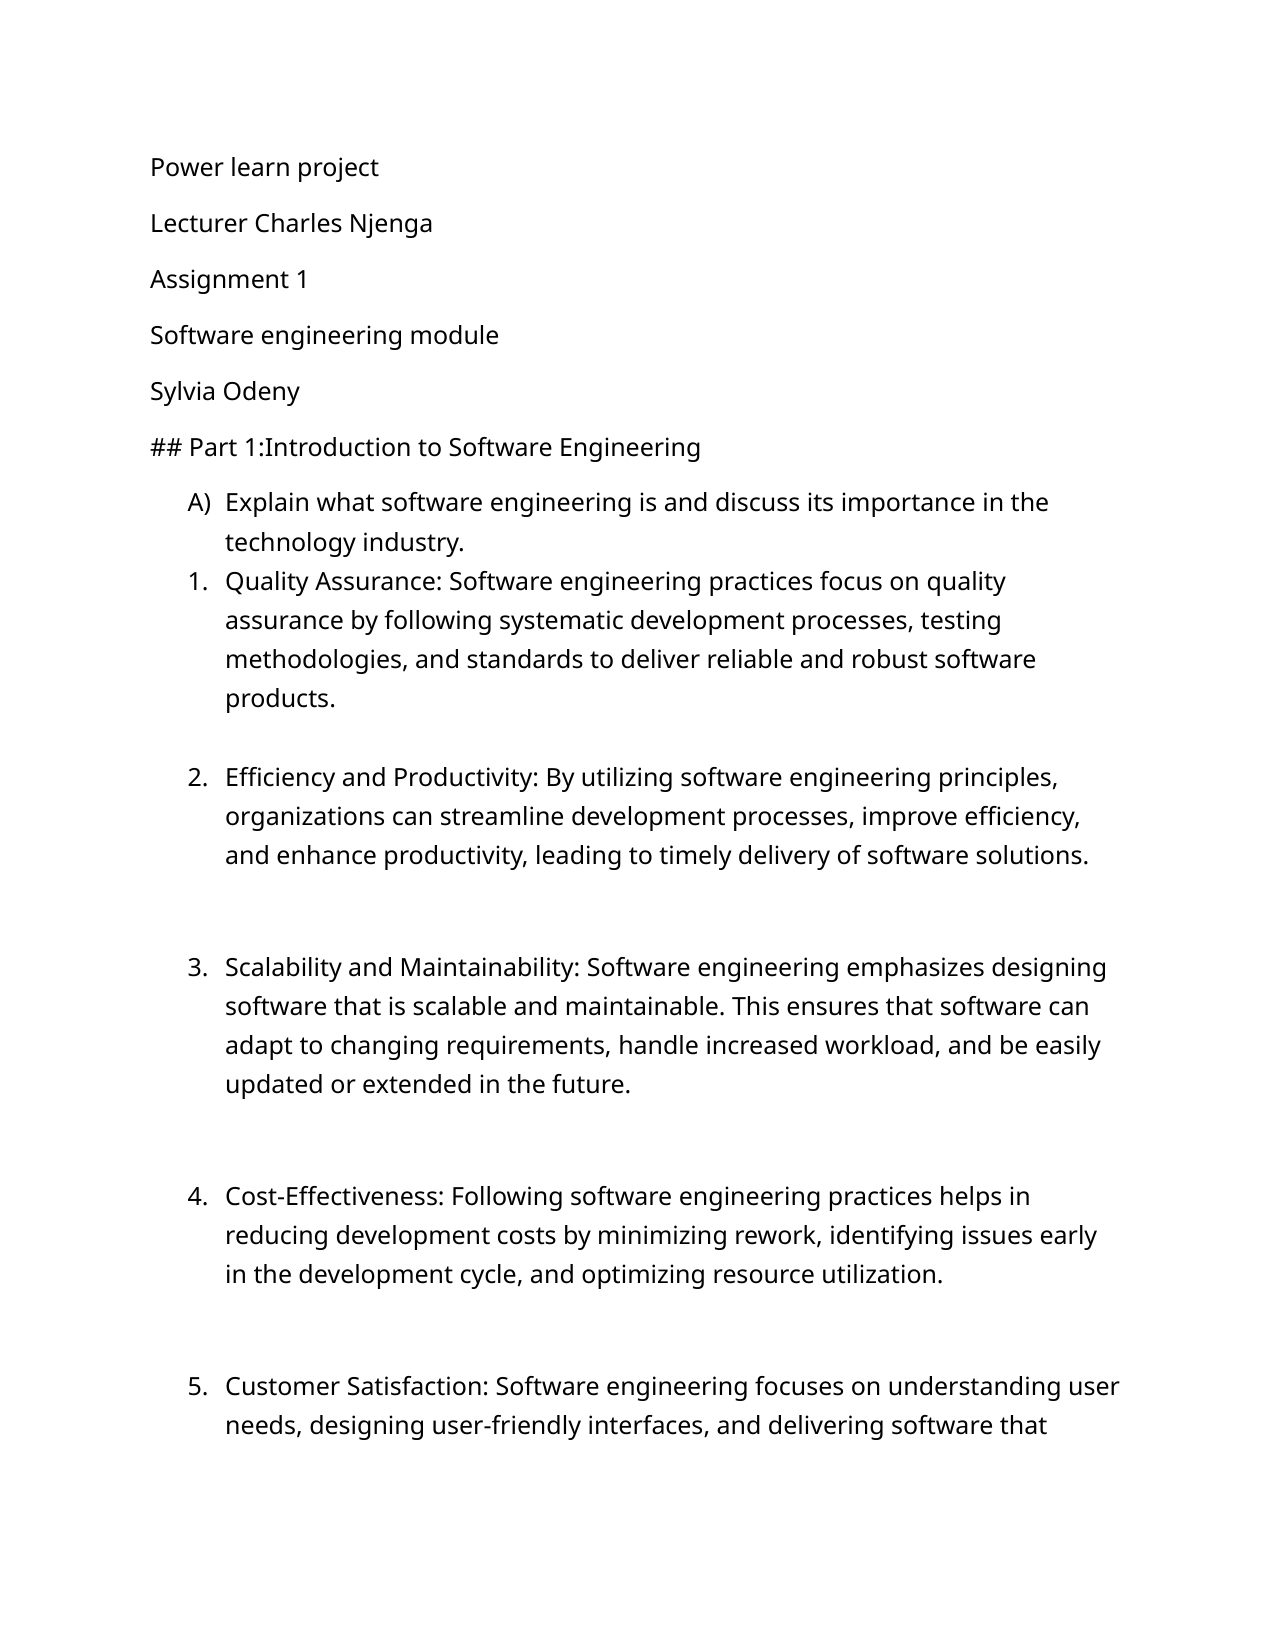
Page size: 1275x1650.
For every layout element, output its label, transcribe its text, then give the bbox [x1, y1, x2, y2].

list Scalability and Maintainability: Software engineering emphasizes designing software that is scalable and maintainable. This ensures that software can adapt to changing requirements, handle increased workload, and be easily updated or extended in the future. [187, 949, 1125, 1101]
list Explain what software engineering is and discuss its importance in the technology industry. [187, 485, 1125, 558]
text Assignment 1 [150, 262, 1125, 296]
text ## Part 1:Introduction to Software Engineering [150, 429, 1125, 463]
text Sylvia Odeny [150, 373, 1125, 407]
list Cost-Effectiveness: Following software engineering practices helps in reducing development costs by minimizing rework, identifying issues early in the development cycle, and optimizing resource utilization. [187, 1178, 1125, 1291]
text Lecturer Charles Njenga [150, 206, 1125, 240]
list Quality Assurance: Software engineering practices focus on quality assurance by following systematic development processes, testing methodologies, and standards to deliver reliable and robust software products. [187, 563, 1125, 715]
text Power learn project [150, 150, 1125, 184]
text Software engineering module [150, 317, 1125, 352]
list Efficiency and Productivity: By utilizing software engineering principles, organizations can streamline development processes, improve efficiency, and enhance productivity, leading to timely delivery of software solutions. [187, 759, 1125, 872]
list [187, 1368, 1125, 1442]
